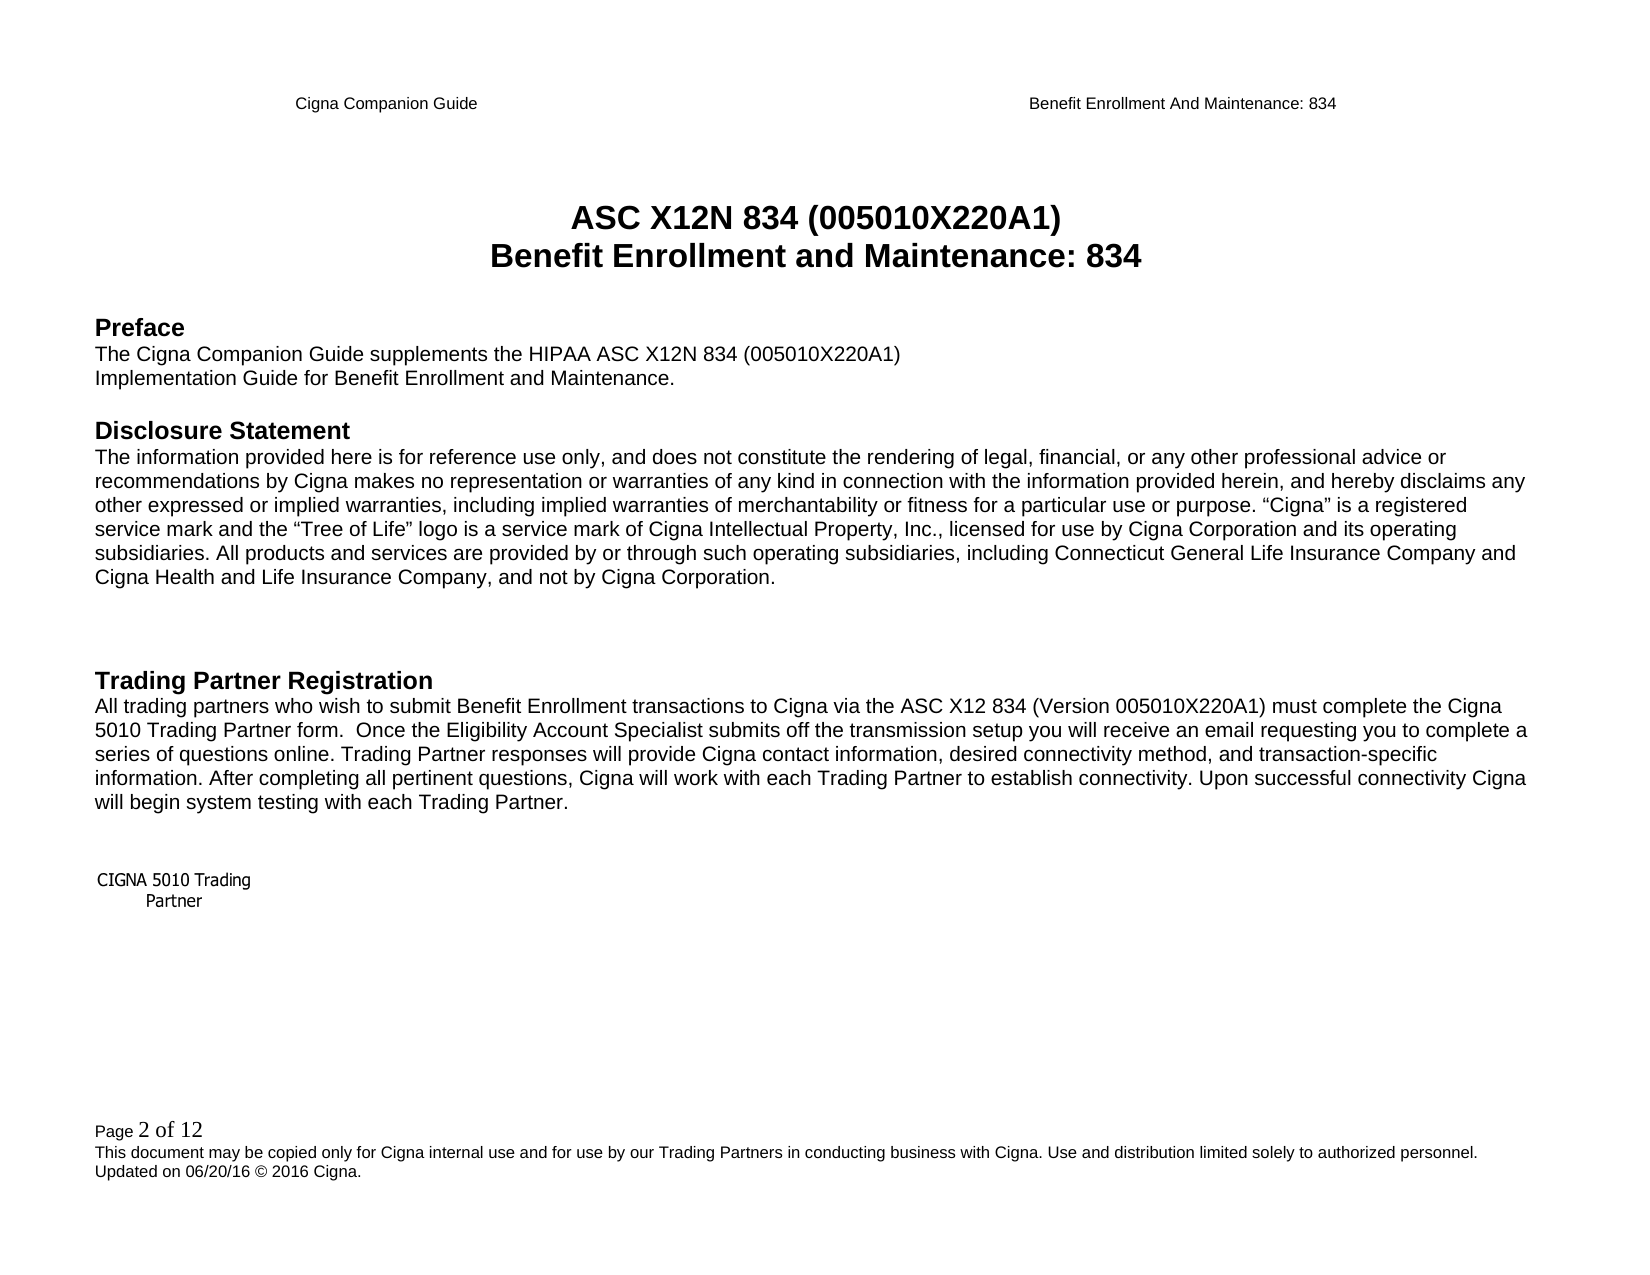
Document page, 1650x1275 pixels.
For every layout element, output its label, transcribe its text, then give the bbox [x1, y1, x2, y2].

text Trading Partner Registration [94, 666, 1537, 694]
text The information provided here is for reference use only, and does not constitute the rendering of legal, financial, or any other professional advice or recommendations by Cigna makes no representation or warranties of any kind in connection with the information provided herein, and hereby disclaims any other expressed or implied warranties, including implied warranties of merchantability or fitness for a particular use or purpose. “Cigna” is a registered service mark and the “Tree of Life” logo is a service mark of Cigna Intellectual Property, Inc., licensed for use by Cigna Corporation and its operating subsidiaries. All products and services are provided by or through such operating subsidiaries, including Connecticut General Life Insurance Company and Cigna Health and Life Insurance Company, and not by Cigna Corporation. [94, 445, 1537, 589]
picture [94, 814, 254, 918]
text Implementation Guide for Benefit Enrollment and Maintenance. [94, 366, 1537, 390]
text Preface [94, 313, 1537, 342]
text ASC X12N 834 (005010X220A1) [94, 198, 1537, 236]
text Benefit Enrollment and Maintenance: 834 [94, 236, 1537, 275]
text The Cigna Companion Guide supplements the HIPAA ASC X12N 834 (005010X220A1) [94, 342, 1537, 366]
text Disclosure Statement [94, 416, 1537, 445]
text All trading partners who wish to submit Benefit Enrollment transactions to Cigna via the ASC X12 834 (Version 005010X220A1) must complete the Cigna 5010 Trading Partner form. Once the Eligibility Account Specialist submits off the transmission setup you will receive an email requesting you to complete a series of questions online. Trading Partner responses will provide Cigna contact information, desired connectivity method, and transaction-specific information. After completing all pertinent questions, Cigna will work with each Trading Partner to establish connectivity. Upon successful connectivity Cigna will begin system testing with each Trading Partner. [94, 694, 1537, 814]
